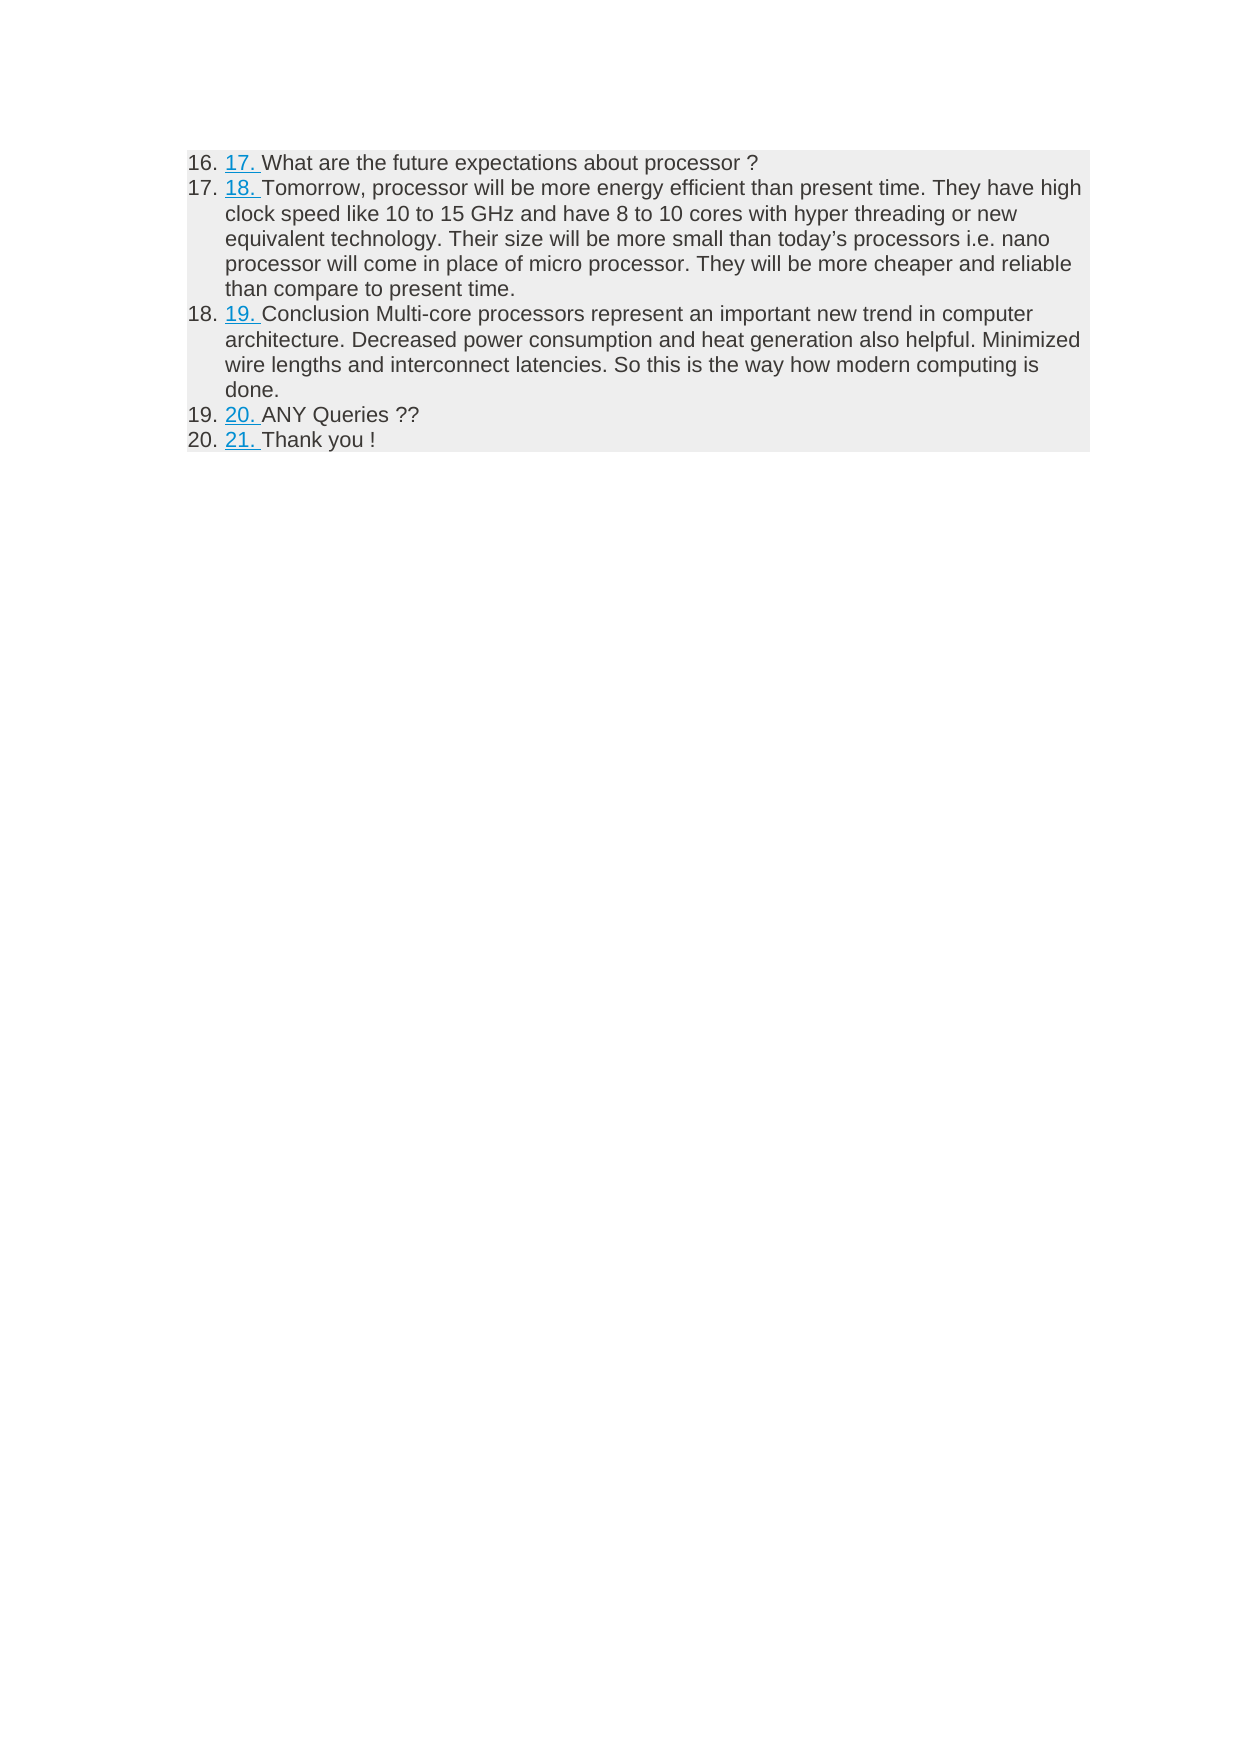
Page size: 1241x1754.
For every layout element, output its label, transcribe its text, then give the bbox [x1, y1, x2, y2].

list 18. Tomorrow, processor will be more energy efficient than present time. They have high clock speed like 10 to 15 GHz and have 8 to 10 cores with hyper threading or new equivalent technology. Their size will be more small than today’s processors i.e. nano processor will come in place of micro processor. They will be more cheaper and reliable than compare to present time. [187, 175, 1090, 301]
list 21. Thank you ! [187, 427, 1090, 452]
list 17. What are the future expectations about processor ? [187, 150, 1090, 175]
list 20. ANY Queries ?? [187, 402, 1090, 427]
list 19. Conclusion Multi-core processors represent an important new trend in computer architecture. Decreased power consumption and heat generation also helpful. Minimized wire lengths and interconnect latencies. So this is the way how modern computing is done. [187, 301, 1090, 402]
